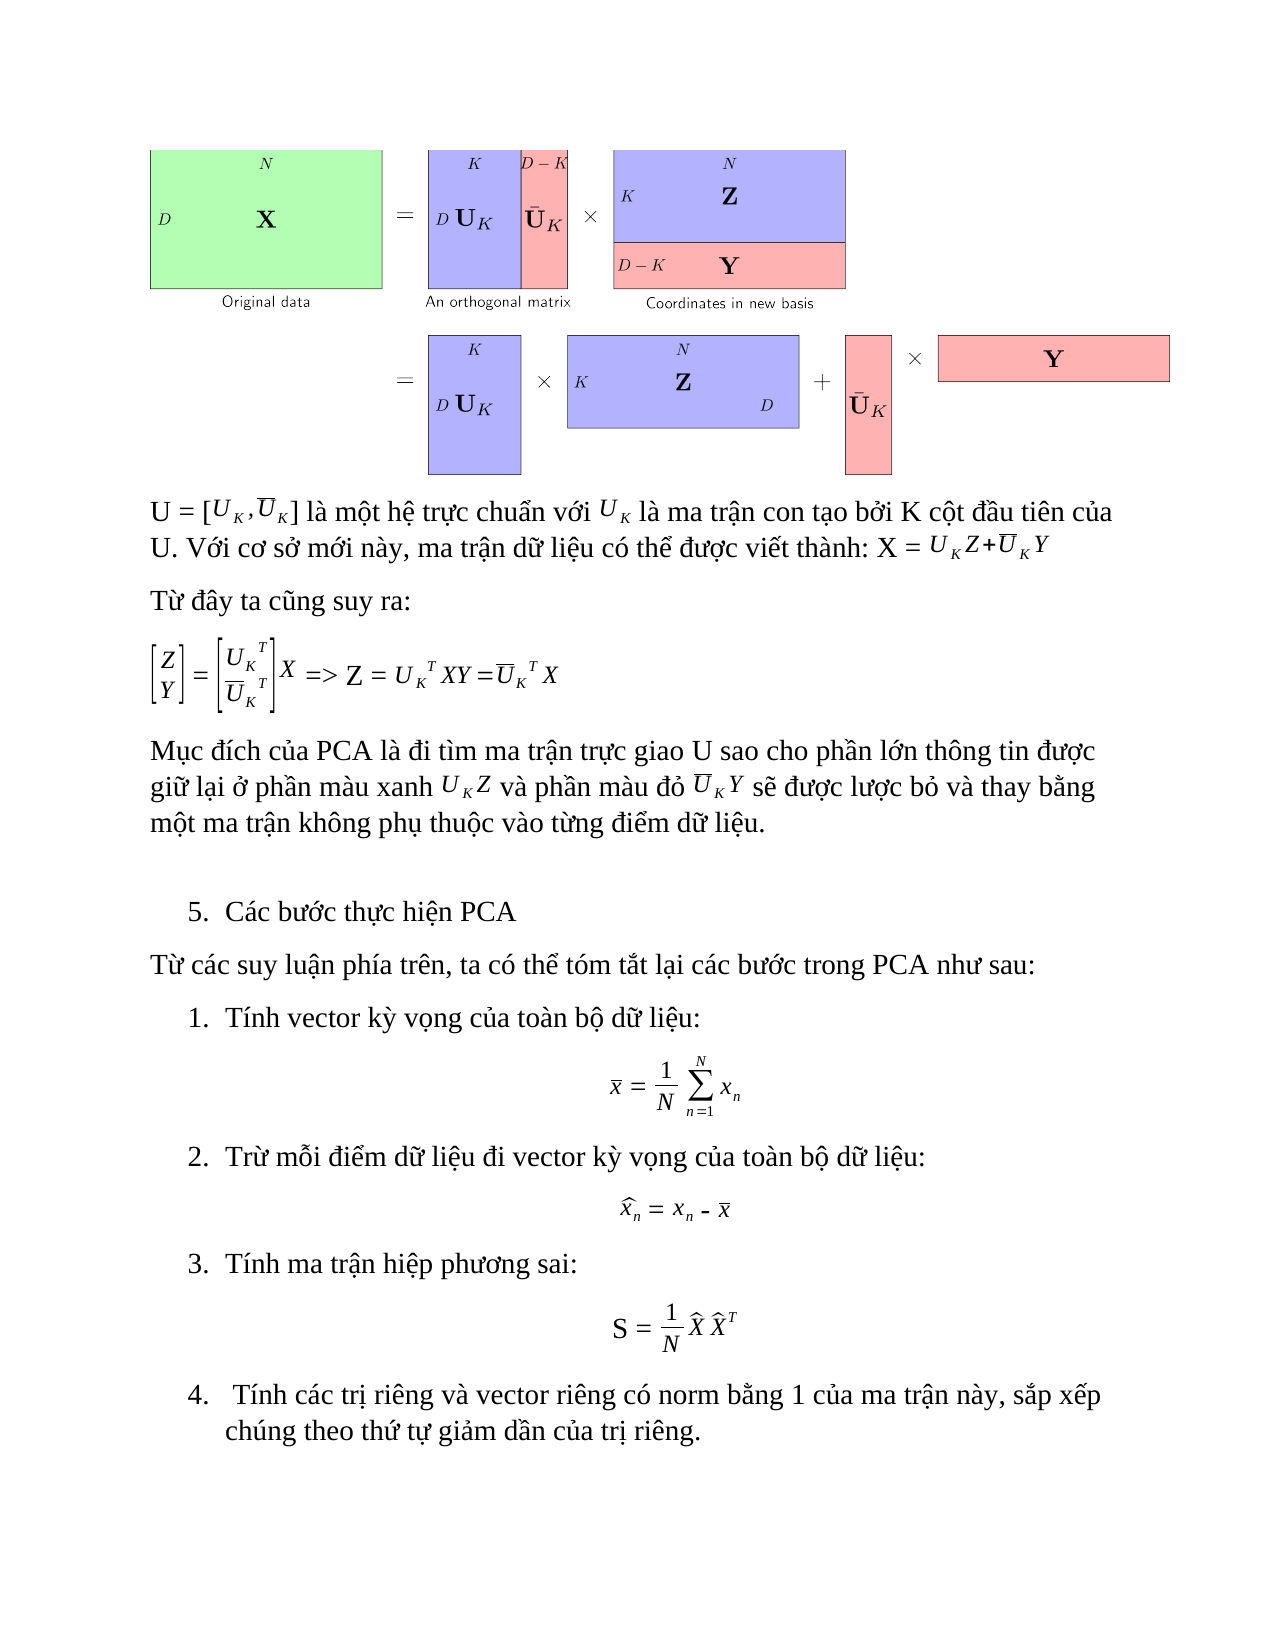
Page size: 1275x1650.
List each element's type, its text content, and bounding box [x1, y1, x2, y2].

picture [150, 150, 1170, 475]
text Từ đây ta cũng suy ra: [150, 583, 1125, 616]
text U = [] là một hệ trực chuẩn với là ma trận con tạo bởi K cột đầu tiên của U. Với cơ sở mới này, ma trận dữ liệu có thể được viết thành: X = [150, 494, 1125, 563]
list Trừ mỗi điểm dữ liệu đi vector kỳ vọng của toàn bộ dữ liệu: [187, 1139, 1125, 1173]
list Tính ma trận hiệp phương sai: [187, 1246, 1125, 1279]
list Các bước thực hiện PCA [187, 894, 1125, 928]
text S = [225, 1299, 1125, 1358]
text = - [225, 1192, 1125, 1227]
list Tính vector kỳ vọng của toàn bộ dữ liệu: [187, 1000, 1125, 1033]
text = [225, 1053, 1125, 1120]
text Từ các suy luận phía trên, ta có thể tóm tắt lại các bước trong PCA như sau: [150, 947, 1125, 981]
text = => Z = [150, 636, 1125, 714]
list Tính các trị riêng và vector riêng có norm bằng 1 của ma trận này, sắp xếp chúng theo thứ tự giảm dần của trị riêng. [187, 1377, 1125, 1447]
text Mục đích của PCA là đi tìm ma trận trực giao U sao cho phần lớn thông tin được giữ lại ở phần màu xanh và phần màu đỏ sẽ được lược bỏ và thay bằng một ma trận không phụ thuộc vào từng điểm dữ liệu. [150, 733, 1125, 839]
